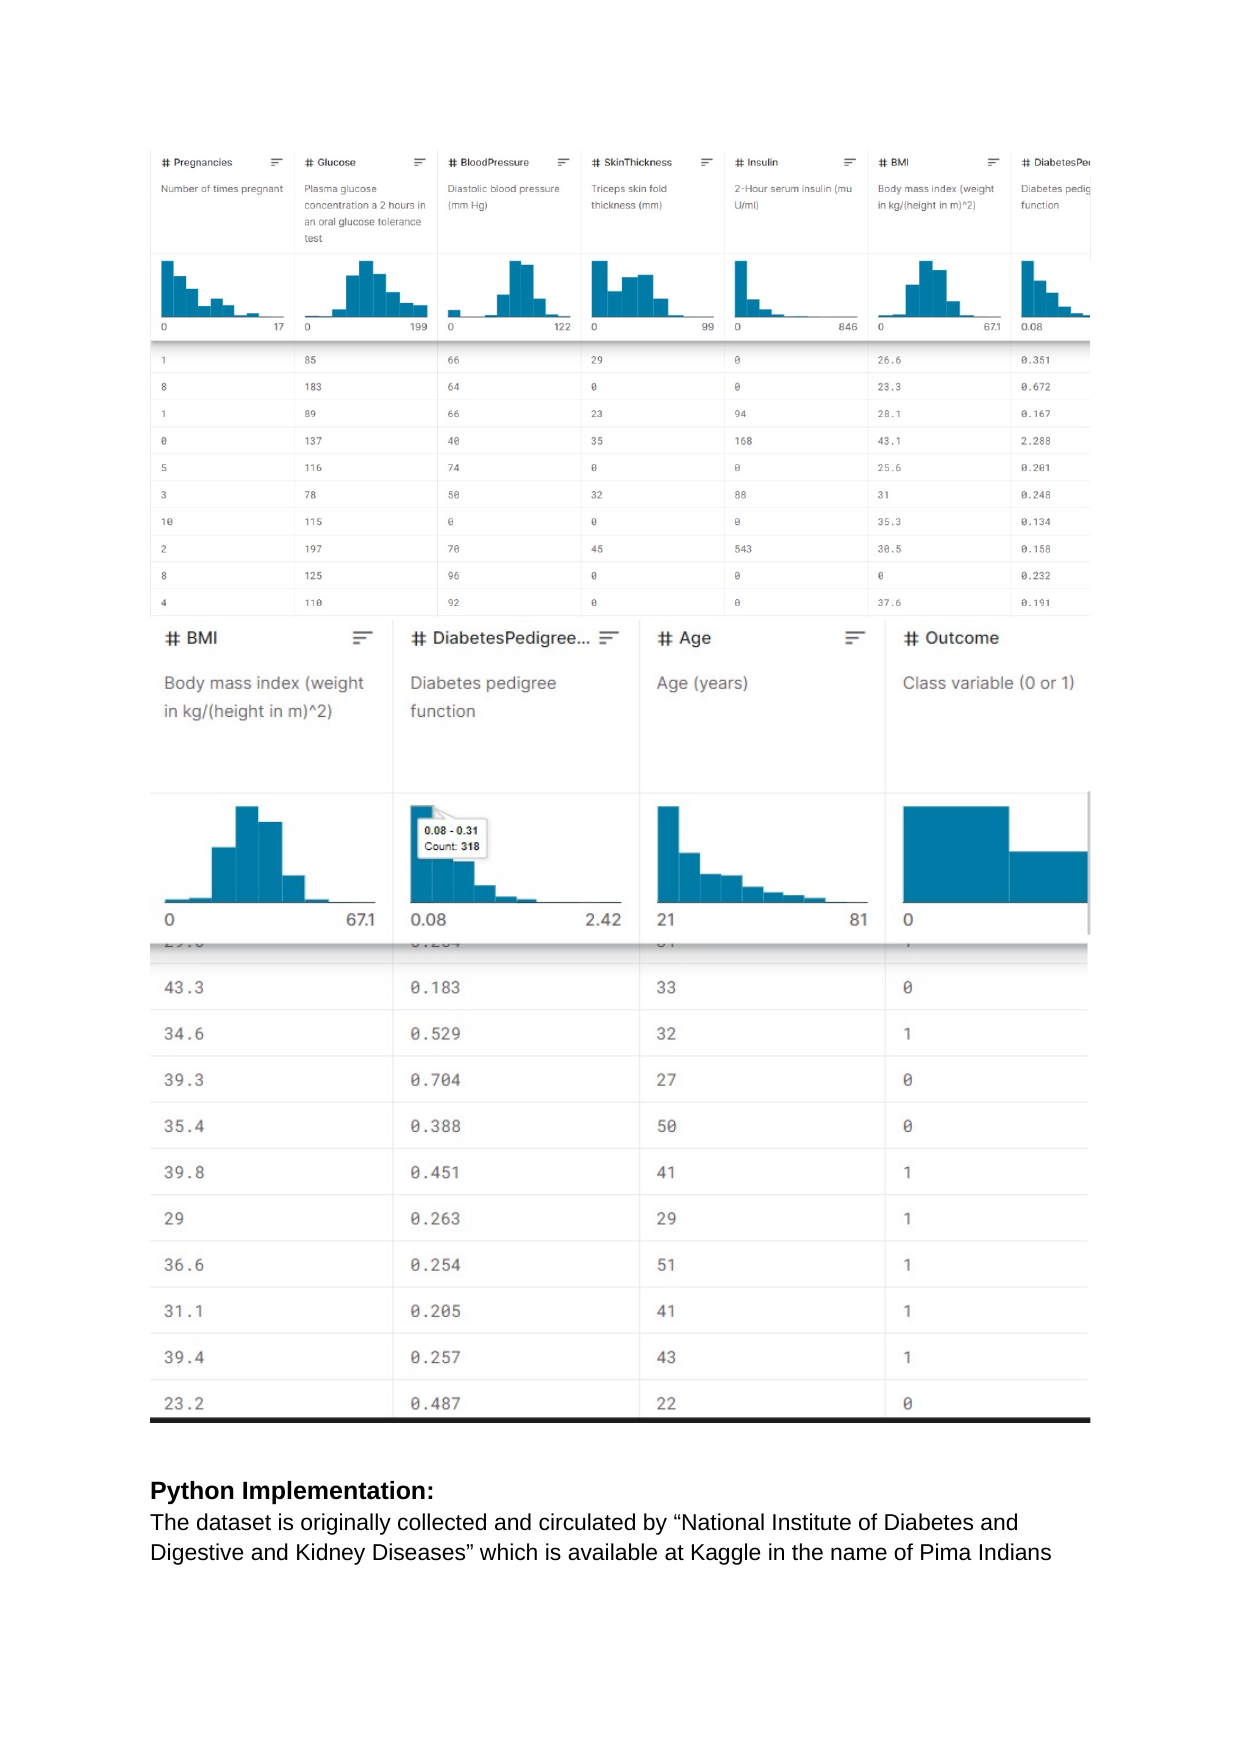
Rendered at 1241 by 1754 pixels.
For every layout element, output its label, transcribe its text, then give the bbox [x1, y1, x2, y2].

picture [150, 150, 1091, 617]
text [150, 1509, 1090, 1566]
text Python Implementation: [150, 1476, 1090, 1505]
picture [150, 620, 1091, 1423]
